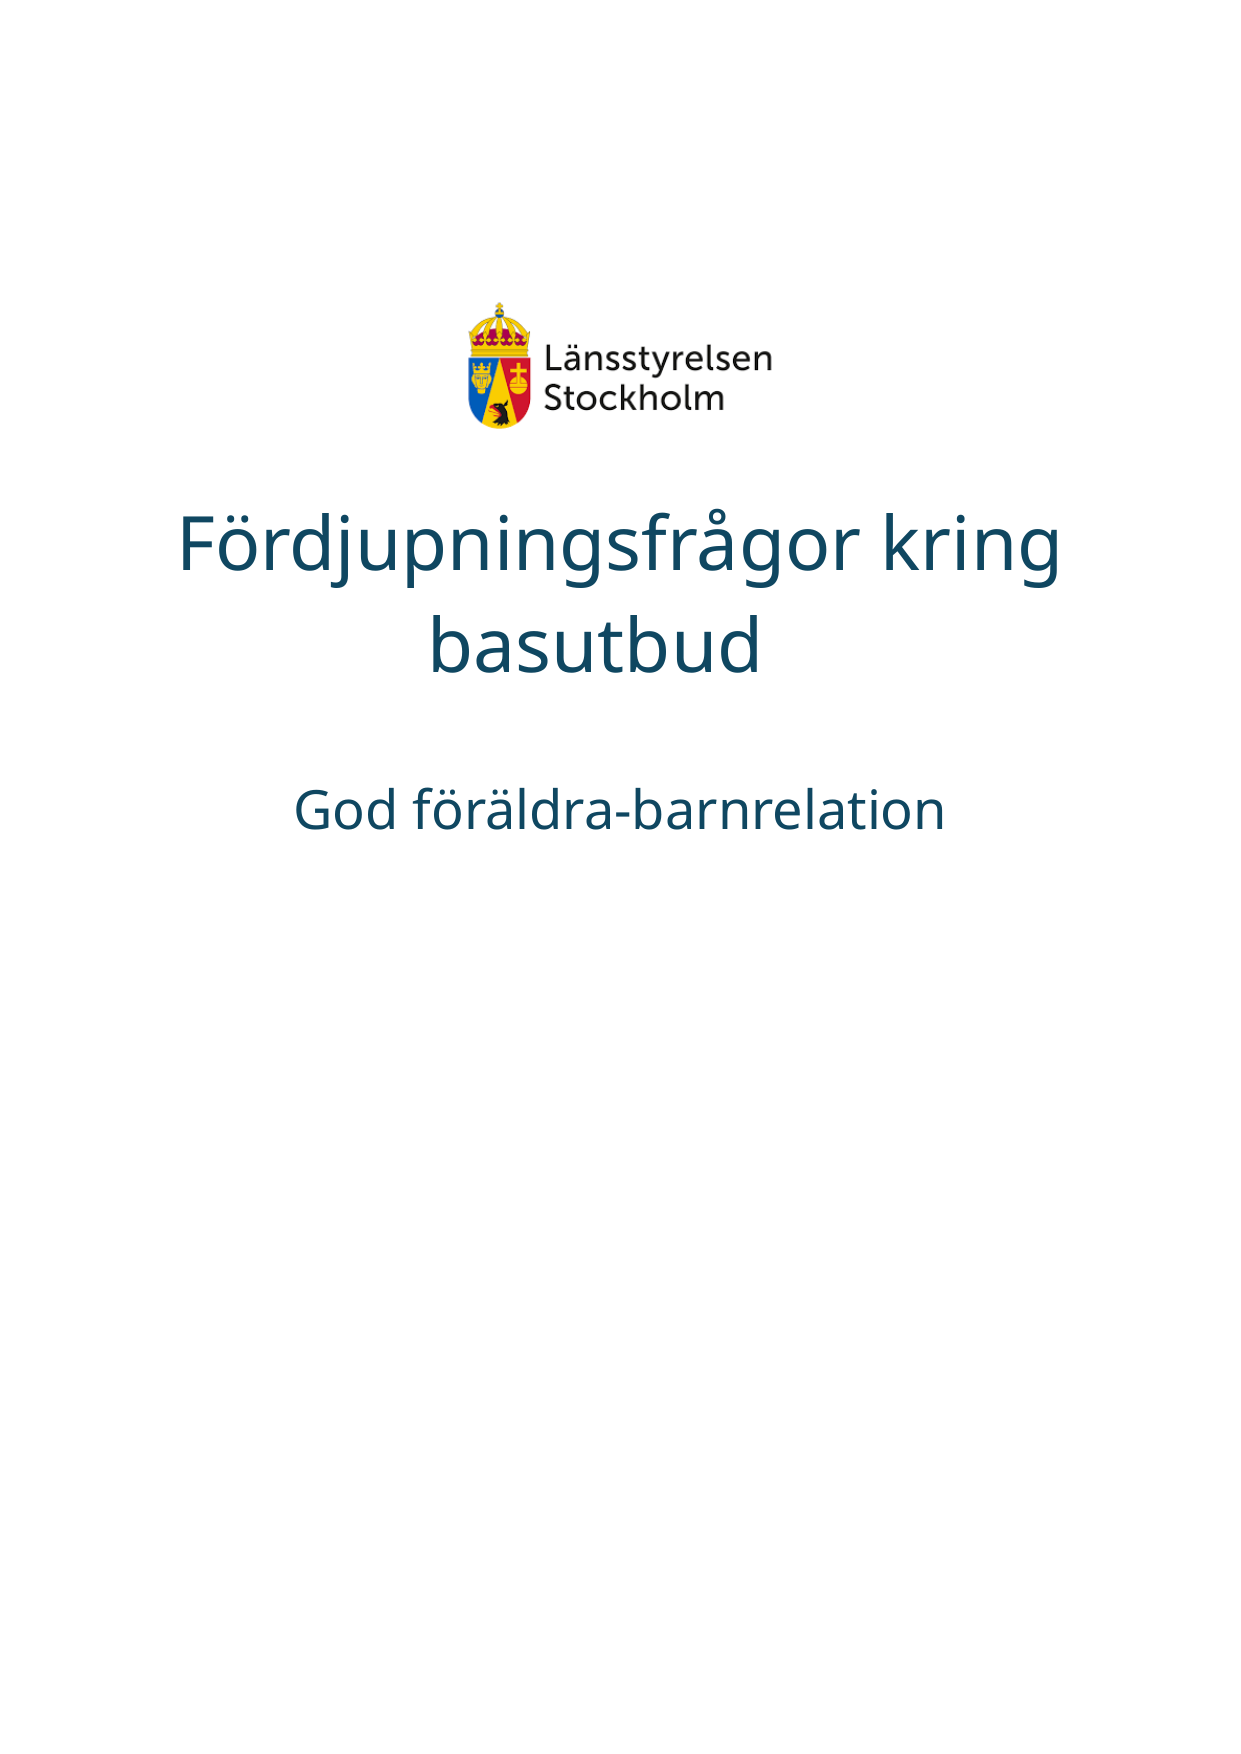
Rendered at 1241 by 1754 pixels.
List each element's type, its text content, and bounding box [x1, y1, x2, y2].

picture [461, 279, 779, 453]
subtitle God föräldra-barnrelation [148, 772, 1093, 846]
subtitle Fördjupningsfrågor kring basutbud [148, 490, 1093, 694]
